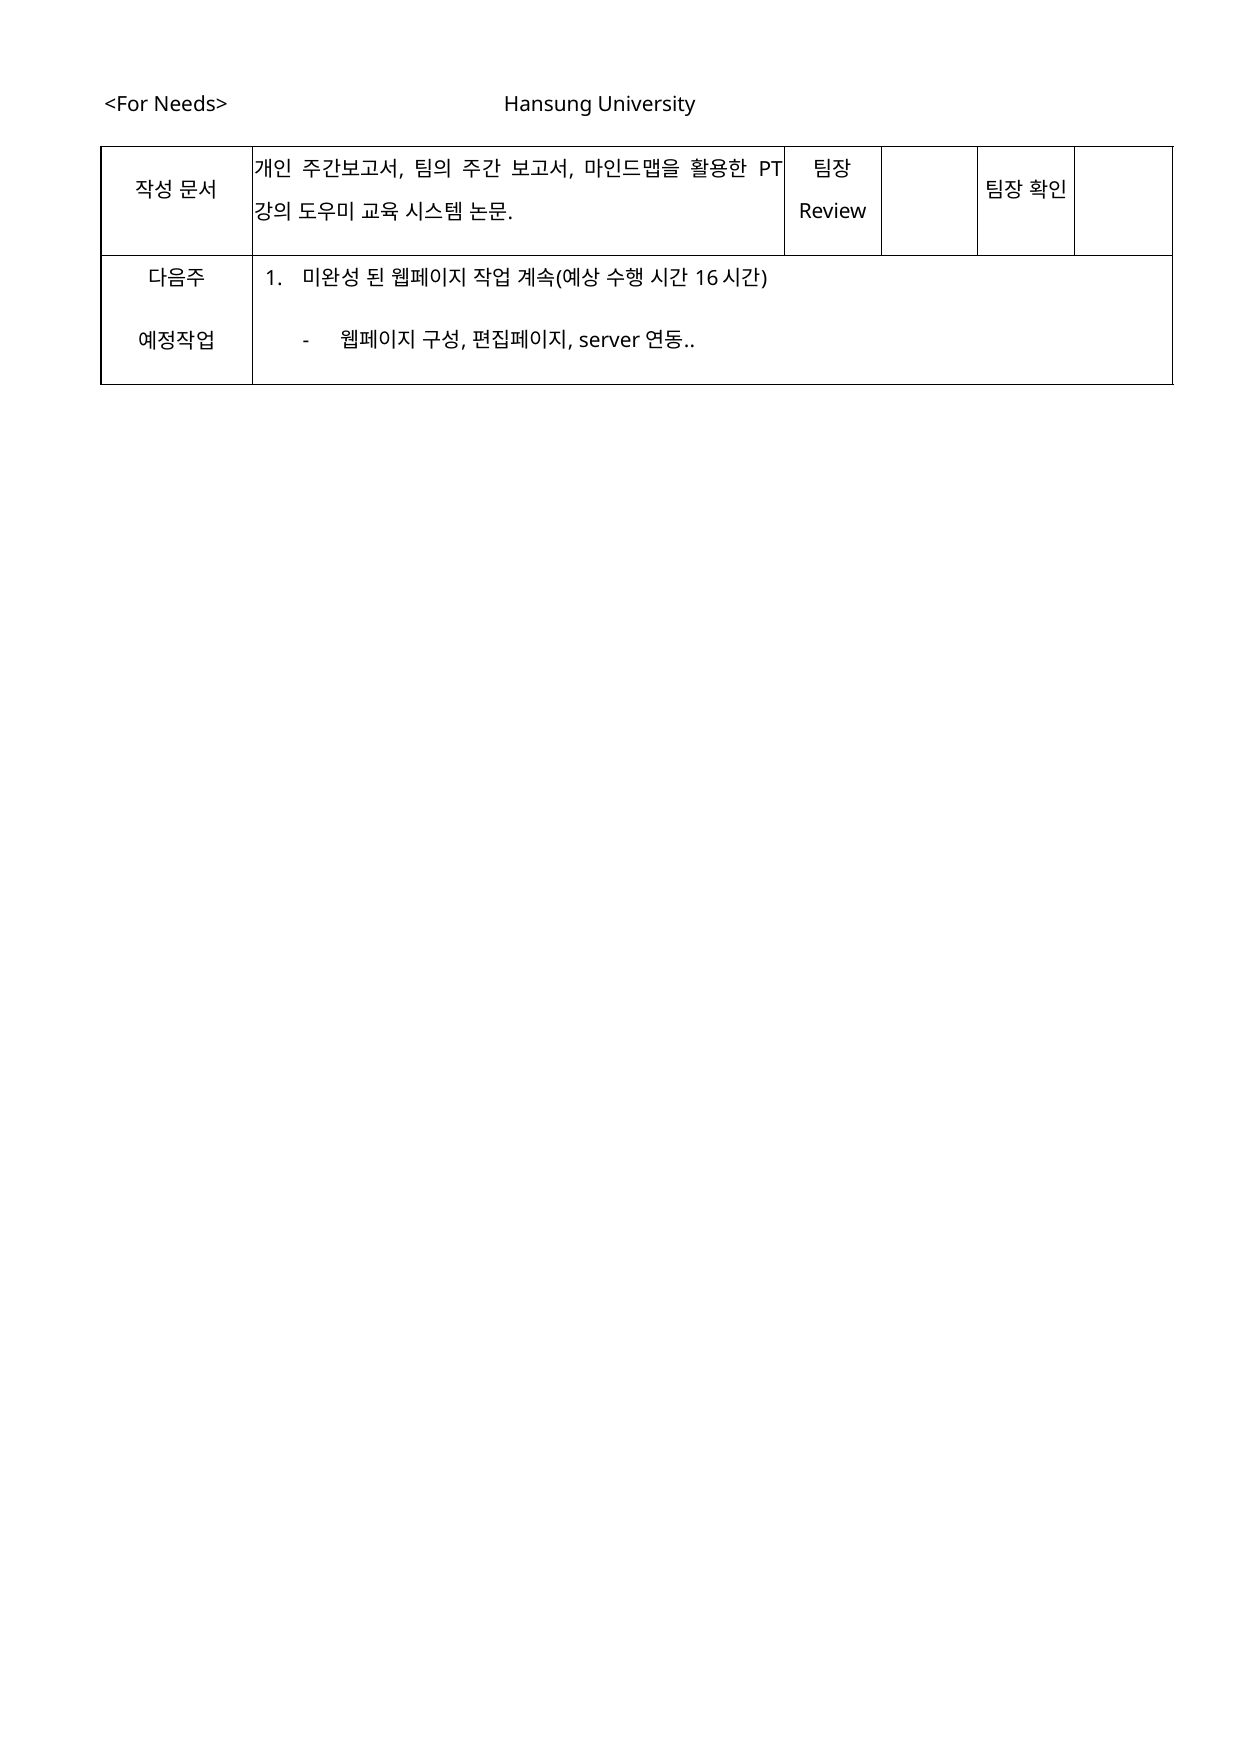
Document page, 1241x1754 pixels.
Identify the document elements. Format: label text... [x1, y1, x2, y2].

table_cell 다음주 예정작업 [102, 256, 252, 384]
table_cell 미완성 된 웹페이지 작업 계속(예상 수행 시간 16시간) 웹페이지 구성, 편집페이지, server 연동.. [253, 256, 1172, 384]
table_cell 개인 주간보고서, 팀의 주간 보고서, 마인드맵을 활용한 PT강의 도우미 교육 시스템 논문. [253, 147, 784, 255]
table_cell 팀장 Review [785, 147, 881, 255]
table_cell 작성 문서 [102, 147, 252, 255]
table_cell [882, 147, 977, 255]
table_cell [1075, 147, 1172, 255]
table_cell 팀장 확인 [978, 147, 1074, 255]
